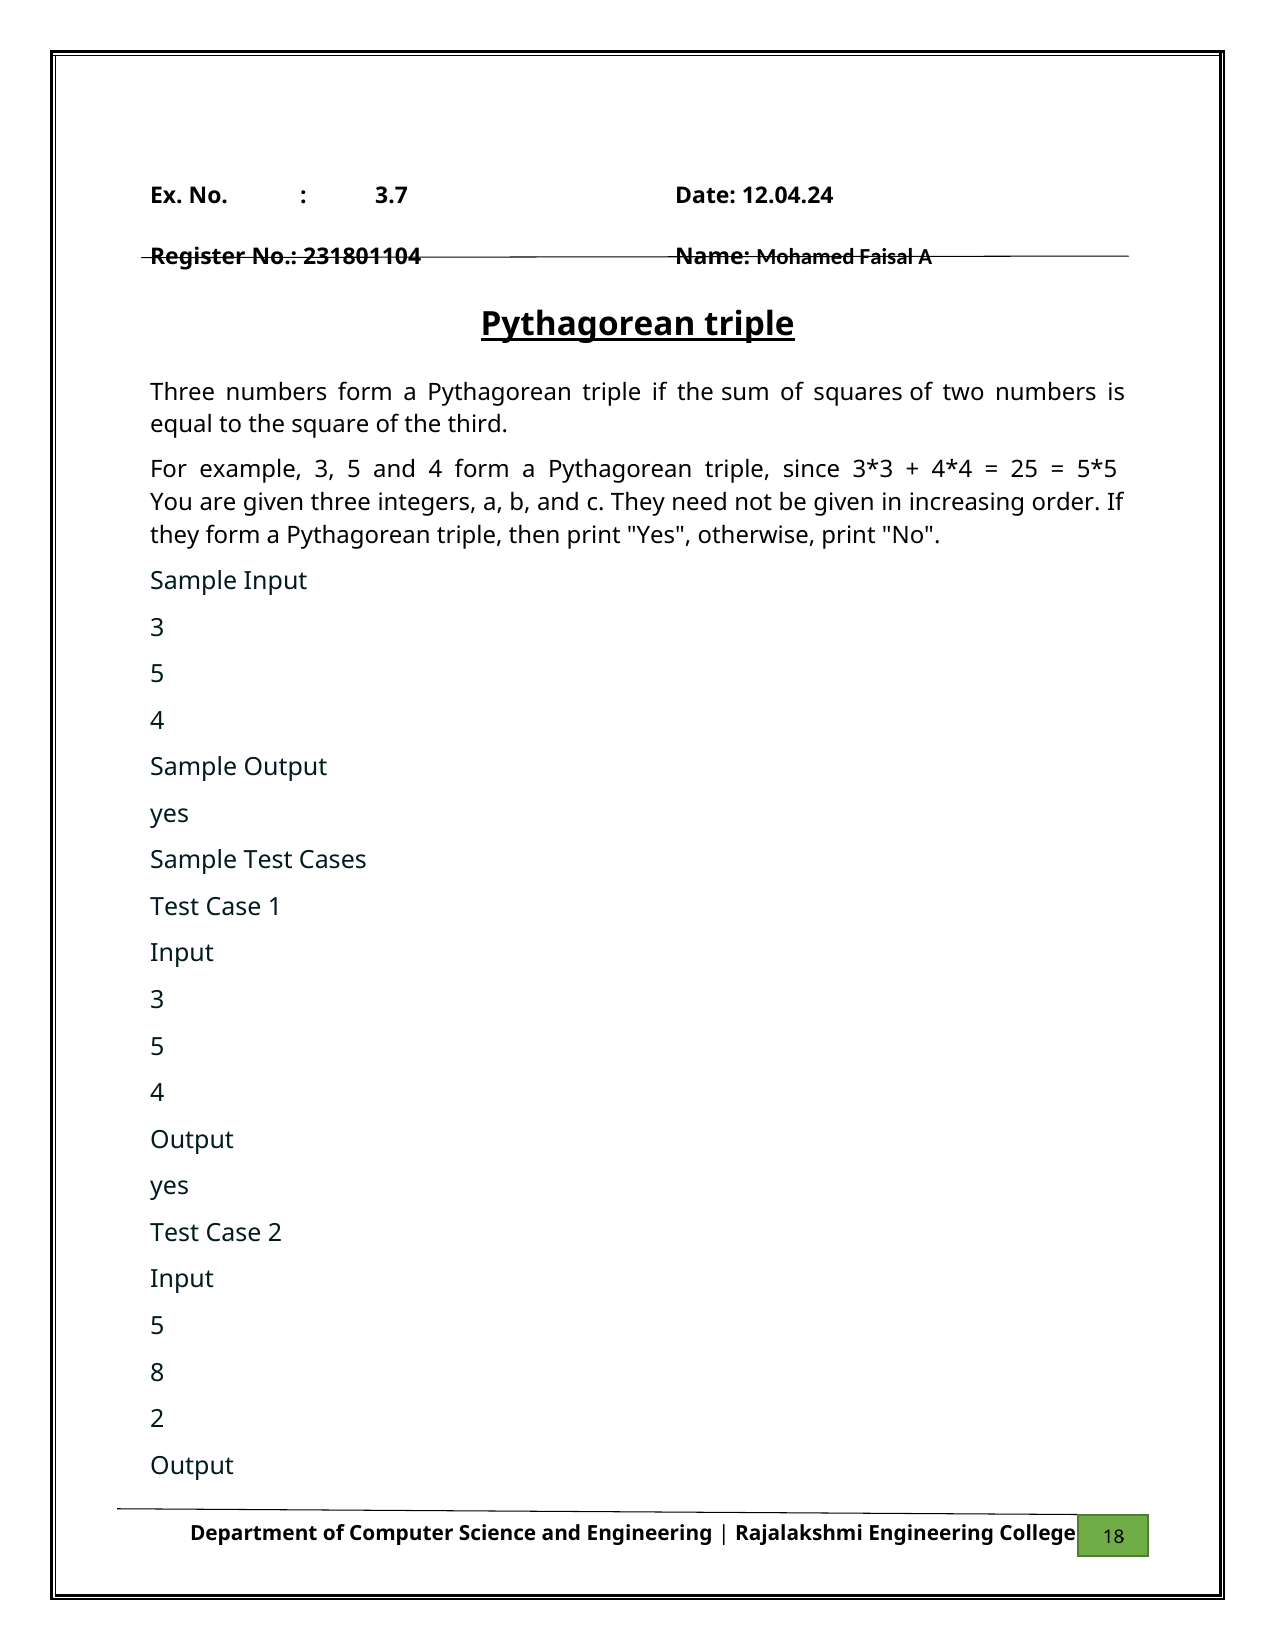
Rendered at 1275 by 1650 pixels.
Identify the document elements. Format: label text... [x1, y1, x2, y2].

text Output [150, 1447, 1125, 1481]
text For example, 3, 5 and 4 form a Pythagorean triple, since 3*3 + 4*4 = 25 = 5*5 You are given three integers, a, b, and c. They need not be given in increasing order. If they form a Pythagorean triple, then print "Yes", otherwise, print "No". [150, 452, 1125, 550]
text 5 [150, 1028, 1125, 1062]
text yes [150, 1168, 1125, 1202]
text Ex. No. : 3.7 Date: 12.04.24 [150, 179, 1125, 210]
text 3 [150, 982, 1125, 1016]
text Test Case 1 [150, 888, 1125, 923]
text 4 [150, 702, 1125, 736]
text Input [150, 1261, 1125, 1295]
text 4 [150, 1075, 1125, 1109]
text 8 [150, 1354, 1125, 1388]
text Sample Output [150, 749, 1125, 783]
text 5 [150, 1308, 1125, 1342]
text 5 [150, 656, 1125, 690]
text Register No.: 231801104 Name: Mohamed Faisal A [150, 257, 1125, 271]
text yes [150, 795, 1125, 829]
text Three numbers form a Pythagorean triple if the sum of squares of two numbers is equal to the square of the third. [150, 374, 1125, 440]
text Output [150, 1121, 1125, 1155]
text Test Case 2 [150, 1214, 1125, 1248]
text Pythagorean triple [150, 300, 1125, 345]
text Sample Test Cases [150, 842, 1125, 876]
text Register No.: 231801104 Name: Mohamed Faisal A [150, 239, 1125, 257]
text Input [150, 935, 1125, 969]
text 3 [150, 609, 1125, 643]
text 2 [150, 1401, 1125, 1435]
text Sample Input [150, 563, 1125, 597]
